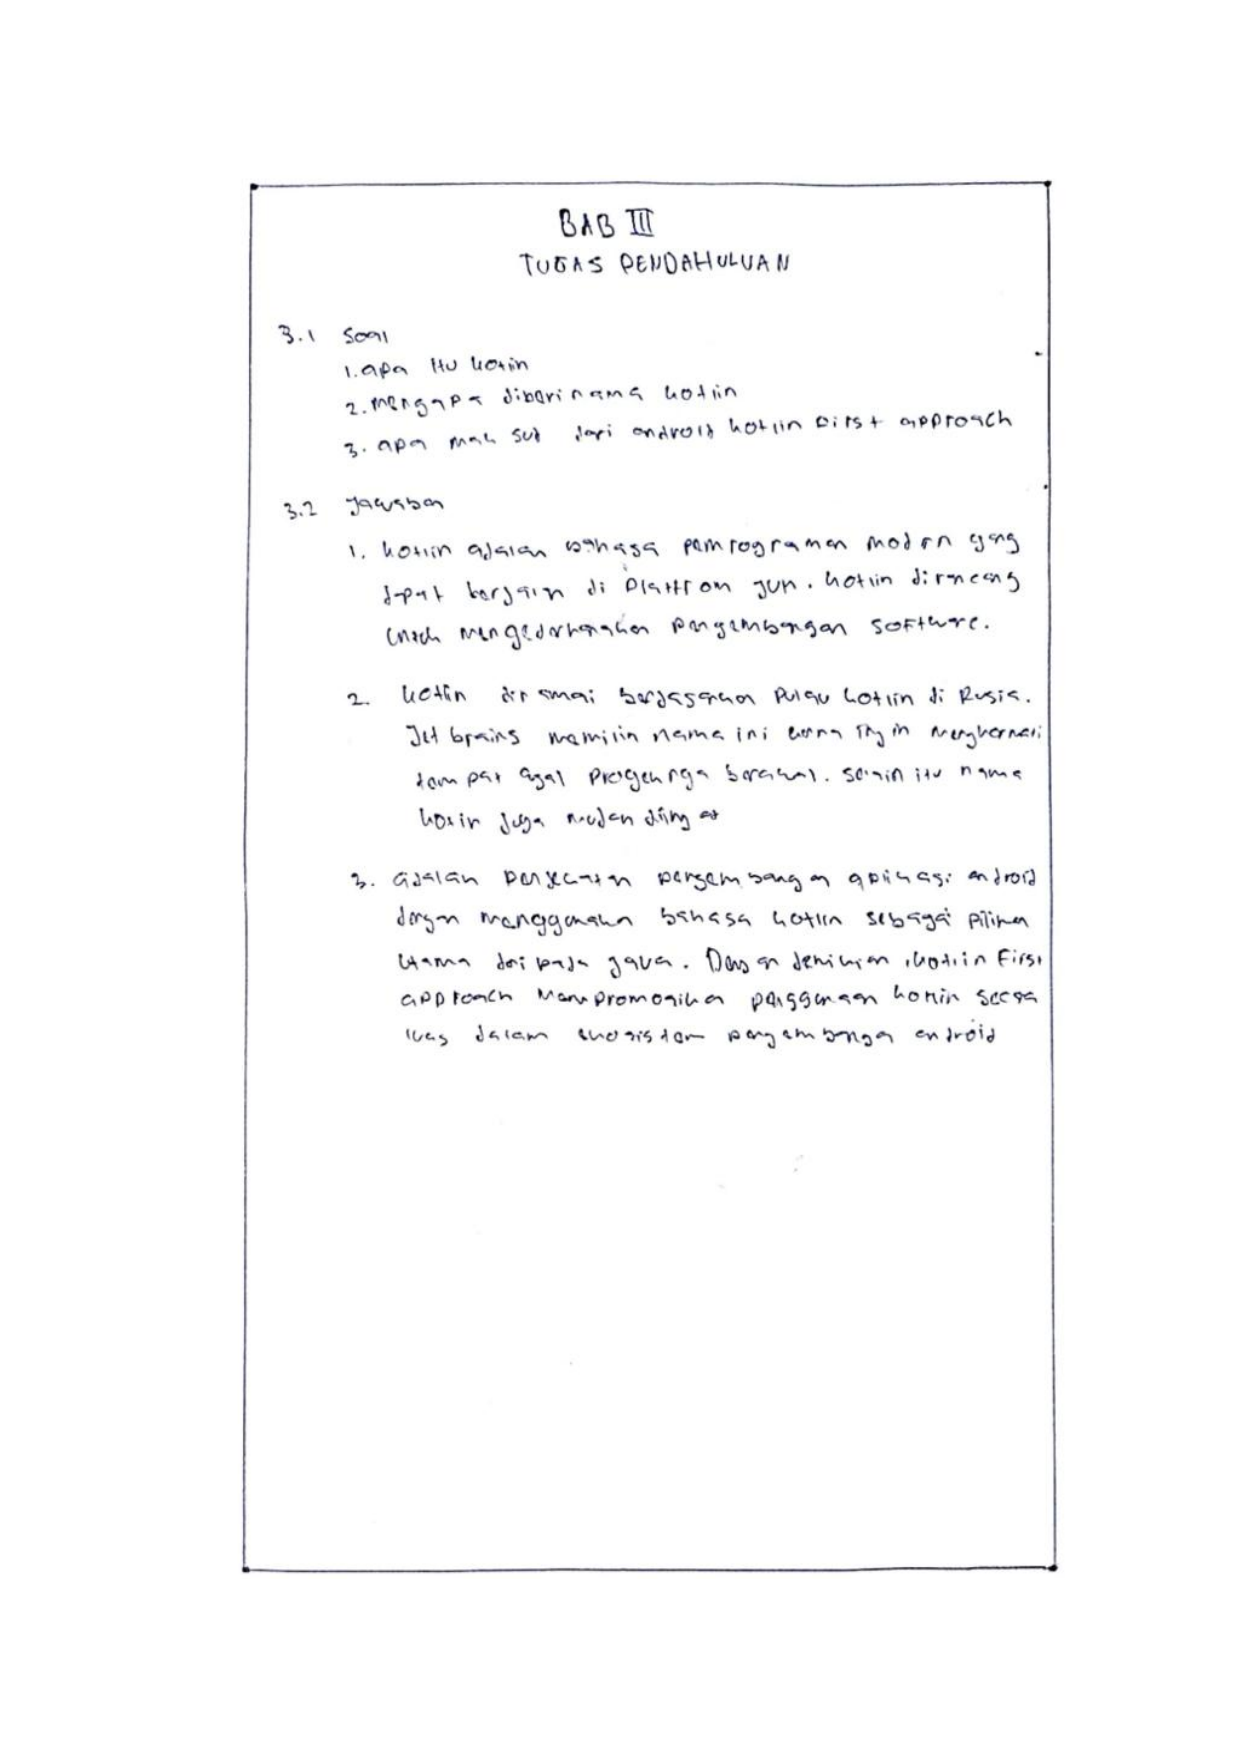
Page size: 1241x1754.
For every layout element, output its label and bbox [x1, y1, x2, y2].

picture [237, 175, 1069, 1579]
